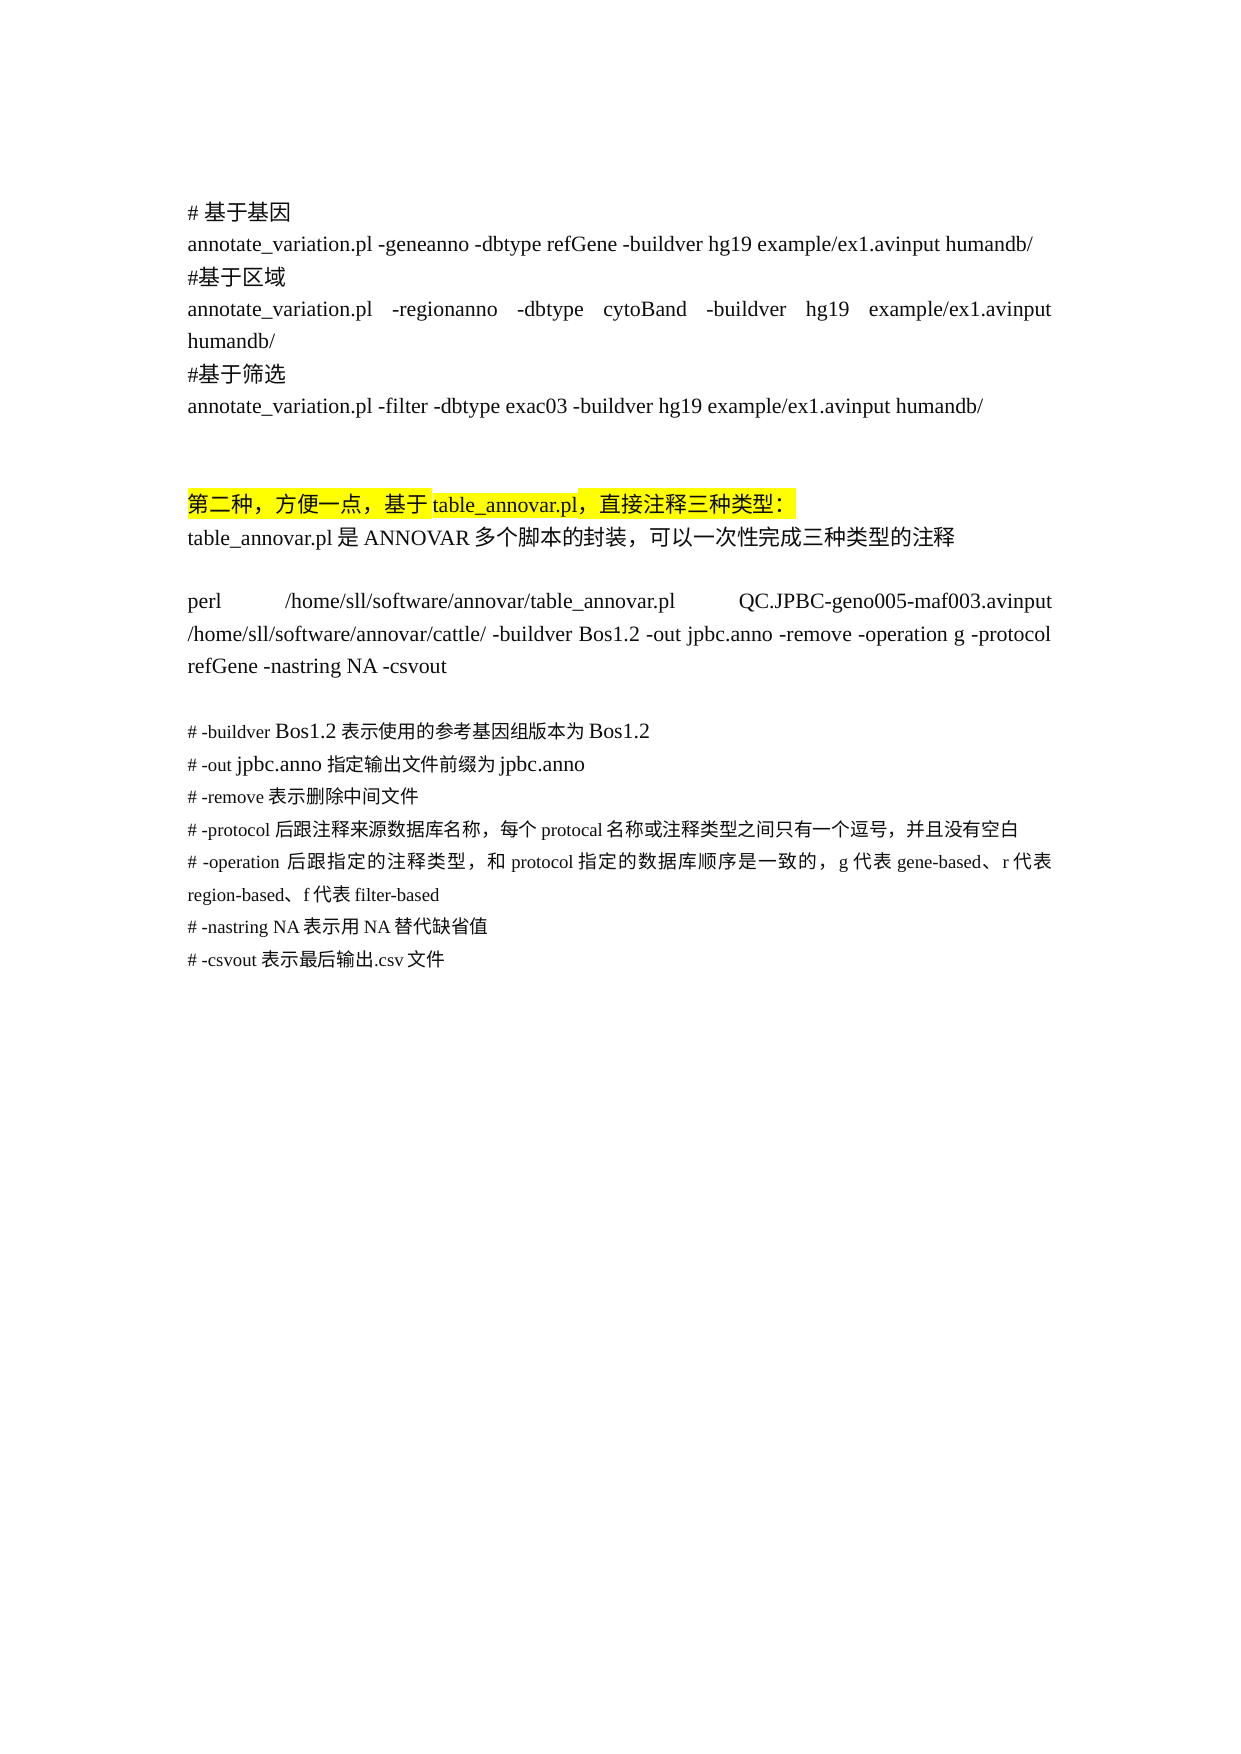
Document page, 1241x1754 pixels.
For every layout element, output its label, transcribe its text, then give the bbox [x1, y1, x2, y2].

text 第二种，方便一点，基于table_annovar.pl，直接注释三种类型： [187, 487, 1053, 519]
text #基于区域 [187, 259, 1053, 292]
text annotate_variation.pl -filter -dbtype exac03 -buildver hg19 example/ex1.avinput humandb/ [187, 389, 1053, 422]
text # -csvout 表示最后输出.csv文件 [187, 942, 1053, 974]
text # -protocol 后跟注释来源数据库名称，每个protocal名称或注释类型之间只有一个逗号，并且没有空白 [187, 812, 1053, 844]
text # -buildver Bos1.2 表示使用的参考基因组版本为Bos1.2 [187, 714, 1053, 747]
text #基于筛选 [187, 357, 1053, 389]
text # -out jpbc.anno 指定输出文件前缀为jpbc.anno [187, 747, 1053, 779]
text # -operation 后跟指定的注释类型，和protocol指定的数据库顺序是一致的，g代表gene-based、r代表region-based、f代表filter-based [187, 844, 1053, 909]
text table_annovar.pl是ANNOVAR多个脚本的封装，可以一次性完成三种类型的注释 [187, 519, 1053, 552]
text annotate_variation.pl -geneanno -dbtype refGene -buildver hg19 example/ex1.avinput humandb/ [187, 227, 1053, 259]
text perl /home/sll/software/annovar/table_annovar.pl QC.JPBC-geno005-maf003.avinput /home/sll/software/annovar/cattle/ -buildver Bos1.2 -out jpbc.anno -remove -operation g -protocol refGene -nastring NA -csvout [187, 584, 1053, 682]
text # 基于基因 [187, 194, 1053, 227]
text # -remove 表示删除中间文件 [187, 779, 1053, 812]
text # -nastring NA 表示用NA替代缺省值 [187, 909, 1053, 942]
text annotate_variation.pl -regionanno -dbtype cytoBand -buildver hg19 example/ex1.avinput humandb/ [187, 292, 1053, 357]
